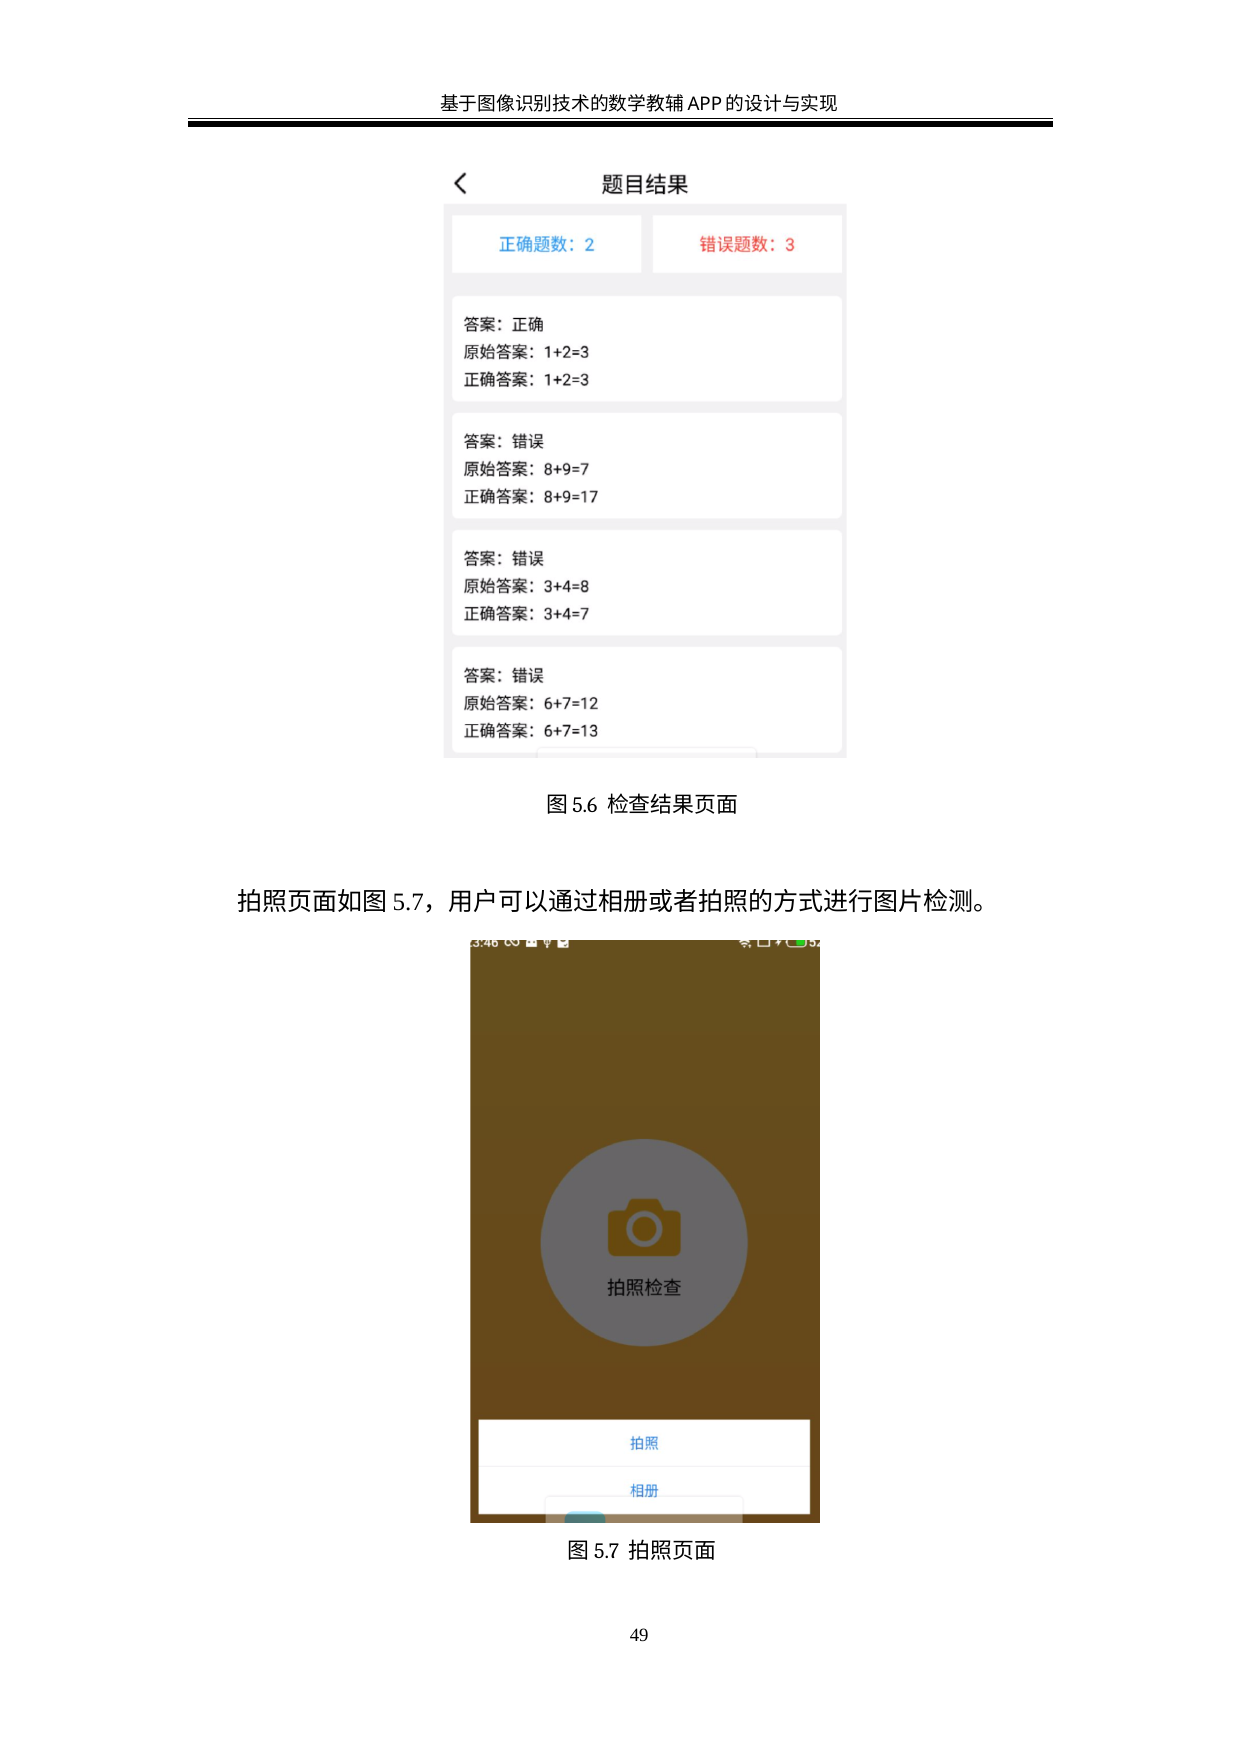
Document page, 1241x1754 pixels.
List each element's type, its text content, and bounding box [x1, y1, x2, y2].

picture [443, 162, 847, 758]
text 图5.7 拍照页面 [187, 1533, 1053, 1566]
picture [470, 940, 820, 1523]
text 图5.6 检查结果页面 [187, 787, 1053, 819]
text 拍照页面如图5.7，用户可以通过相册或者拍照的方式进行图片检测。 [187, 867, 1053, 932]
